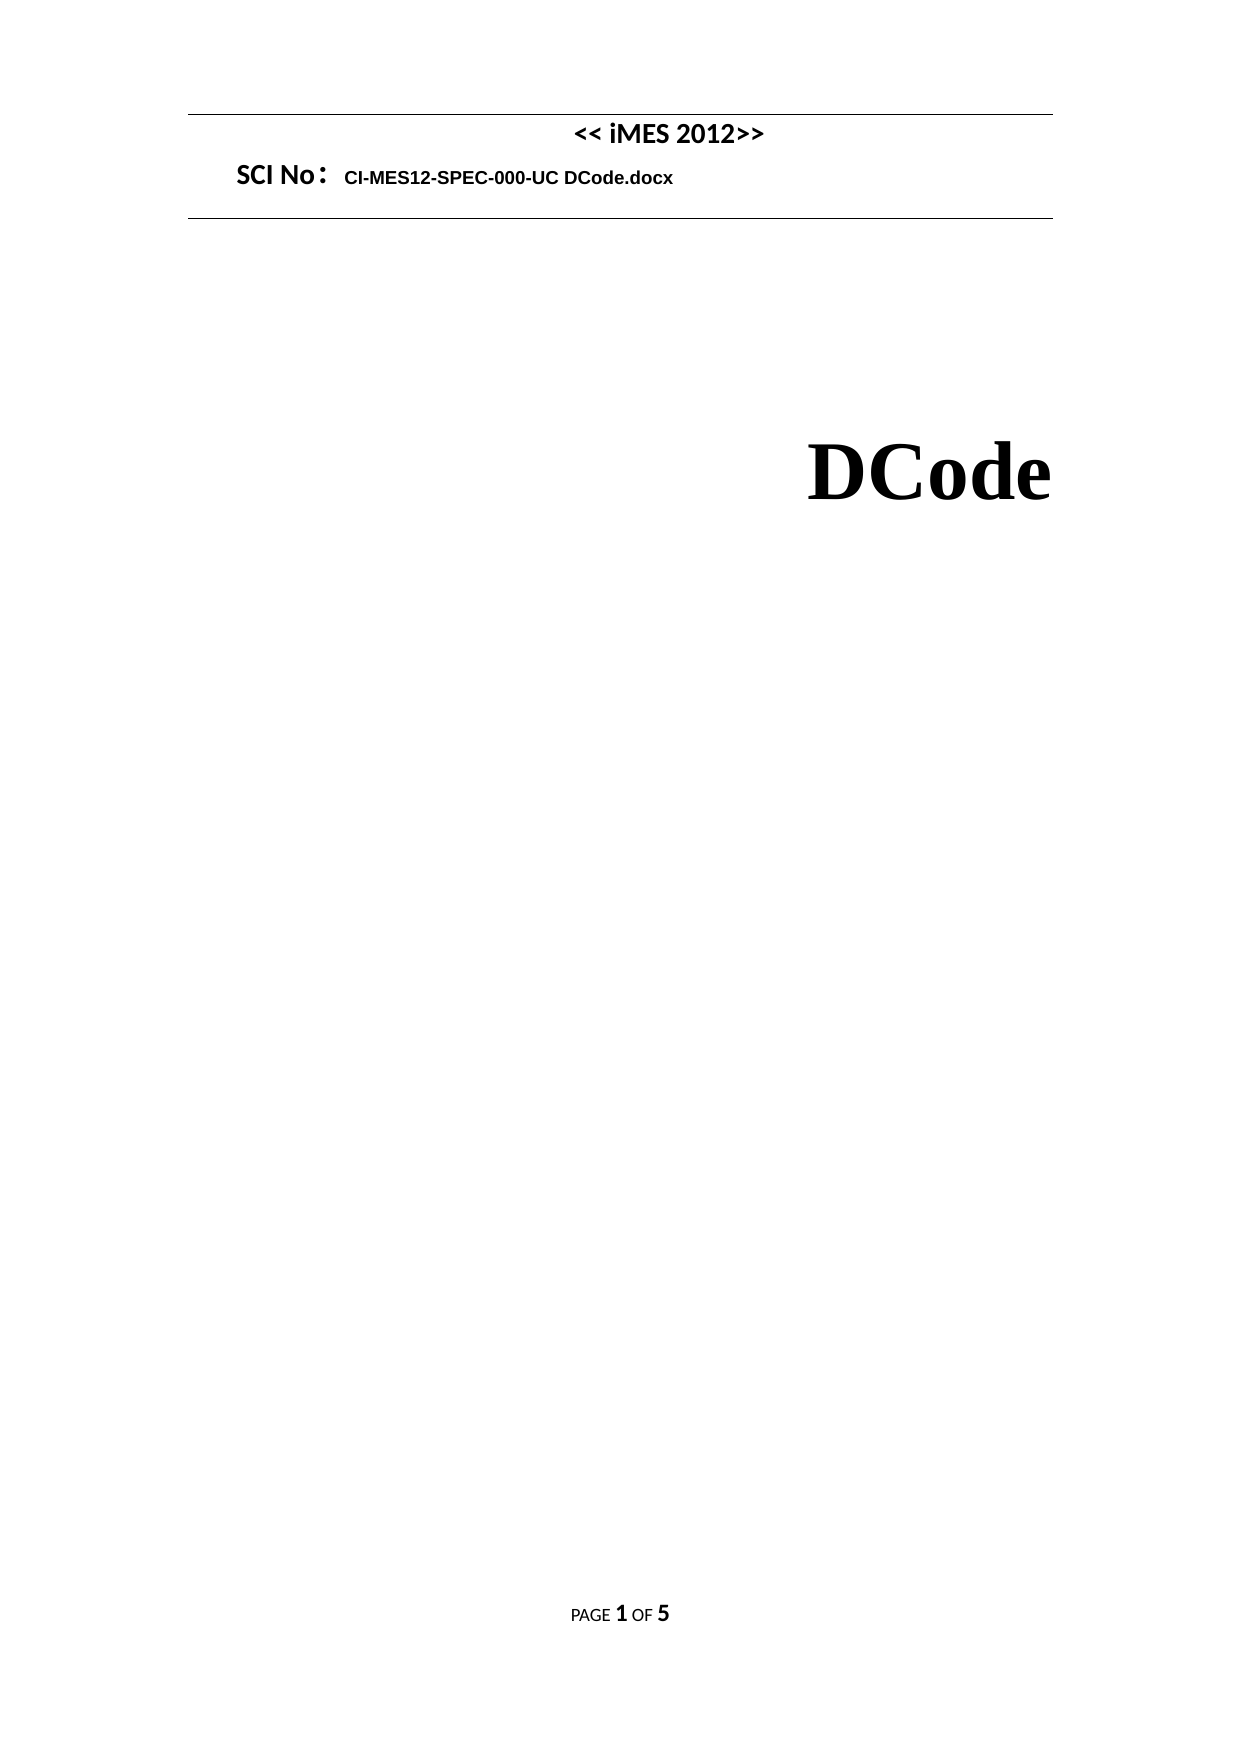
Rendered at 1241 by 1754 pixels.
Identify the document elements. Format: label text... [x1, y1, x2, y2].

text DCode [187, 421, 1053, 518]
